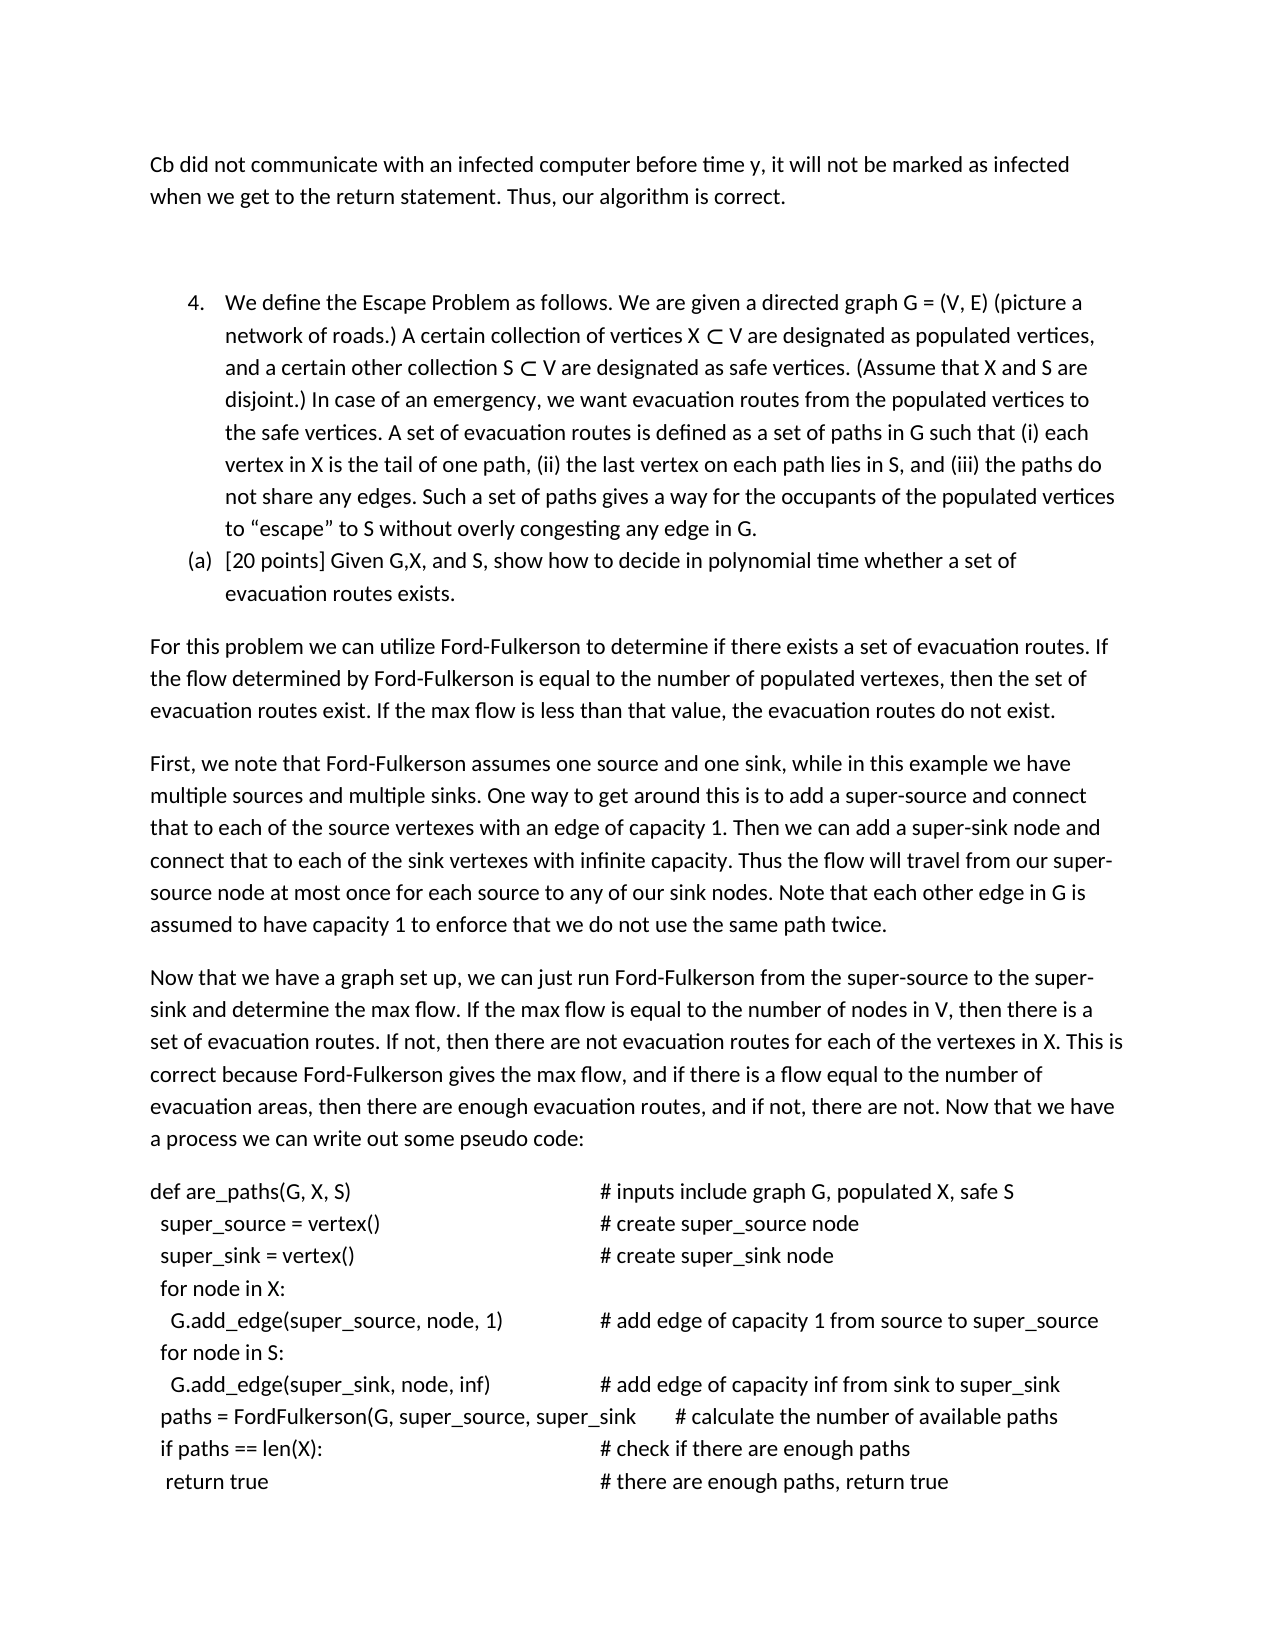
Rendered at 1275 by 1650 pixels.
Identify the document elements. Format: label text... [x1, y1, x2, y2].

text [150, 1177, 1125, 1495]
text First, we note that Ford-Fulkerson assumes one source and one sink, while in this example we have multiple sources and multiple sinks. One way to get around this is to add a super-source and connect that to each of the source vertexes with an edge of capacity 1. Then we can add a super-sink node and connect that to each of the sink vertexes with infinite capacity. Thus the flow will travel from our super-source node at most once for each source to any of our sink nodes. Note that each other edge in G is assumed to have capacity 1 to enforce that we do not use the same path twice. [150, 749, 1125, 938]
list [20 points] Given G,X, and S, show how to decide in polynomial time whether a set of evacuation routes exists. [187, 547, 1125, 607]
text For this problem we can utilize Ford-Fulkerson to determine if there exists a set of evacuation routes. If the flow determined by Ford-Fulkerson is equal to the number of populated vertexes, then the set of evacuation routes exist. If the max flow is less than that value, the evacuation routes do not exist. [150, 632, 1125, 724]
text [150, 150, 1125, 210]
text Now that we have a graph set up, we can just run Ford-Fulkerson from the super-source to the super-sink and determine the max flow. If the max flow is equal to the number of nodes in V, then there is a set of evacuation routes. If not, then there are not evacuation routes for each of the vertexes in X. This is correct because Ford-Fulkerson gives the max flow, and if there is a flow equal to the number of evacuation areas, then there are enough evacuation routes, and if not, there are not. Now that we have a process we can write out some pseudo code: [150, 963, 1125, 1152]
list We define the Escape Problem as follows. We are given a directed graph G = (V, E) (picture a network of roads.) A certain collection of vertices X ⊂ V are designated as populated vertices, and a certain other collection S ⊂ V are designated as safe vertices. (Assume that X and S are disjoint.) In case of an emergency, we want evacuation routes from the populated vertices to the safe vertices. A set of evacuation routes is defined as a set of paths in G such that (i) each vertex in X is the tail of one path, (ii) the last vertex on each path lies in S, and (iii) the paths do not share any edges. Such a set of paths gives a way for the occupants of the populated vertices to “escape” to S without overly congesting any edge in G. [187, 288, 1125, 542]
